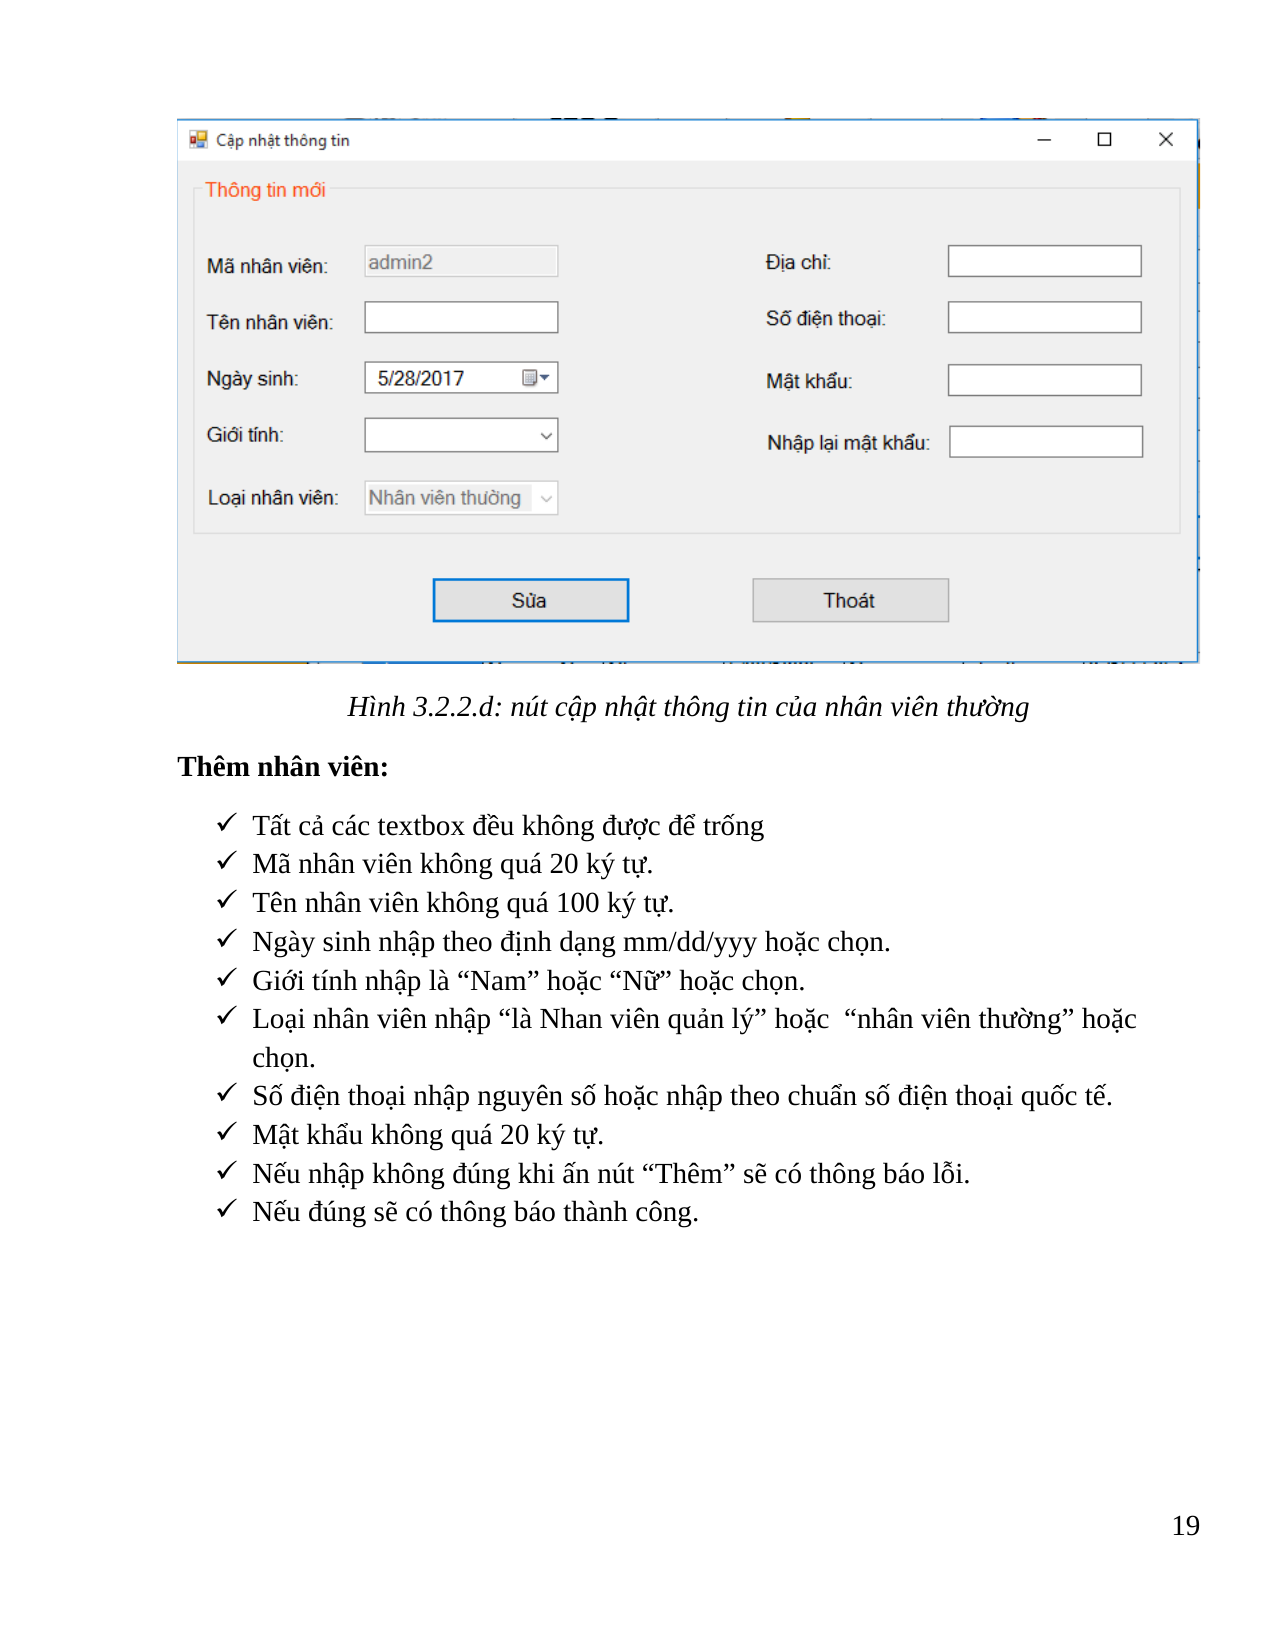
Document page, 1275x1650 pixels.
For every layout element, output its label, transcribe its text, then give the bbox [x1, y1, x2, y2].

list Tên nhân viên không quá 100 ký tự. [214, 885, 1200, 919]
list Nếu đúng sẽ có thông báo thành công. [214, 1194, 1200, 1228]
list Nếu nhập không đúng khi ấn nút “Thêm” sẽ có thông báo lỗi. [214, 1156, 1200, 1189]
list Tất cả các textbox đều không được để trống [214, 808, 1200, 842]
list Mã nhân viên không quá 20 ký tự. [214, 847, 1200, 880]
list Giới tính nhập là “Nam” hoặc “Nữ” hoặc chọn. [214, 963, 1200, 996]
list Loại nhân viên nhập “là Nhan viên quản lý” hoặc “nhân viên thường” hoặc chọn. [214, 1001, 1200, 1073]
list Ngày sinh nhập theo định dạng mm/dd/yyy hoặc chọn. [214, 924, 1200, 958]
list Số điện thoại nhập nguyên số hoặc nhập theo chuẩn số điện thoại quốc tế. [214, 1078, 1200, 1112]
text Hình 3.2.2.d: nút cập nhật thông tin của nhân viên thường [177, 689, 1200, 723]
picture [177, 118, 1200, 664]
list Mật khẩu không quá 20 ký tự. [214, 1117, 1200, 1151]
text Thêm nhân viên: [177, 749, 1200, 782]
